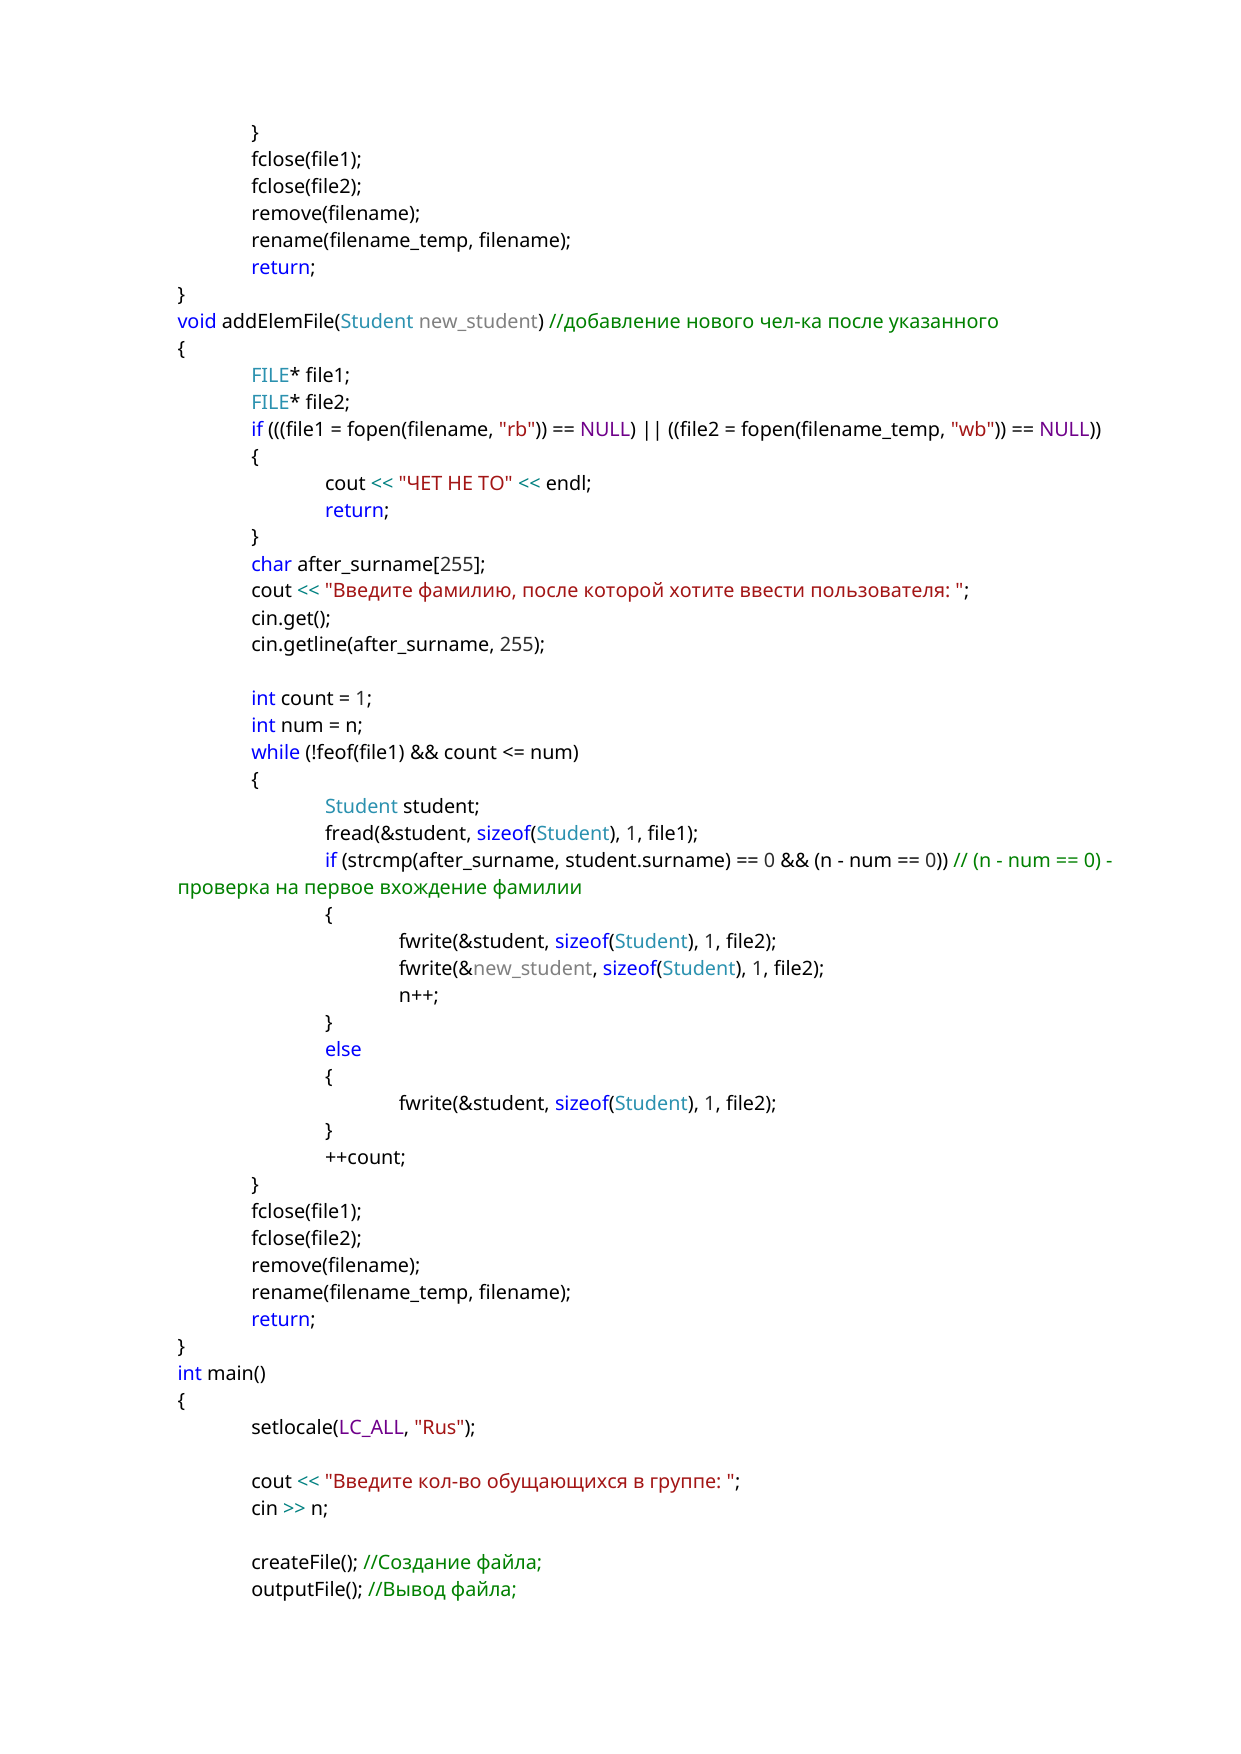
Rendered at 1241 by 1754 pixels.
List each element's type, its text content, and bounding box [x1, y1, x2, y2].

text char after_surname[255]; [177, 550, 1152, 577]
text } [177, 1116, 1152, 1143]
text else [177, 1035, 1152, 1062]
text remove(filename); [177, 1251, 1152, 1278]
text rename(filename_temp, filename); [177, 226, 1152, 253]
text cout << "Введите фамилию, после которой хотите ввести пользователя: "; [177, 577, 1152, 604]
text { [177, 766, 1152, 793]
text fclose(file2); [177, 1224, 1152, 1251]
text ++count; [177, 1143, 1152, 1170]
text cin.getline(after_surname, 255); [177, 631, 1152, 658]
text createFile(); //Создание файла; [177, 1548, 1152, 1575]
text fwrite(&student, sizeof(Student), 1, file2); [177, 927, 1152, 954]
text { [177, 1062, 1152, 1089]
text return; [177, 1305, 1152, 1332]
text int main() [177, 1359, 1152, 1386]
text cout << "Введите кол-во обущающихся в группе: "; [177, 1467, 1152, 1494]
text outputFile(); //Вывод файла; [177, 1575, 1152, 1602]
text if (((file1 = fopen(filename, "rb")) == NULL) || ((file2 = fopen(filename_temp, "wb")) == NULL)) [177, 415, 1152, 442]
text int count = 1; [177, 685, 1152, 712]
text FILE* file1; [177, 361, 1152, 388]
text } [177, 1170, 1152, 1197]
text n++; [177, 981, 1152, 1008]
text rename(filename_temp, filename); [177, 1278, 1152, 1305]
text } [177, 523, 1152, 550]
text cout << "ЧЕТ НЕ ТО" << endl; [177, 469, 1152, 496]
text int num = n; [177, 712, 1152, 739]
text cin >> n; [177, 1494, 1152, 1521]
text return; [177, 496, 1152, 523]
text Student student; [177, 793, 1152, 819]
text FILE* file2; [177, 388, 1152, 415]
text cin.get(); [177, 604, 1152, 631]
text void addElemFile(Student new_student) //добавление нового чел-ка после указанного [177, 307, 1152, 334]
text fclose(file1); [177, 145, 1152, 172]
text setlocale(LC_ALL, "Rus"); [177, 1413, 1152, 1440]
text { [177, 1386, 1152, 1413]
text remove(filename); [177, 199, 1152, 226]
text fread(&student, sizeof(Student), 1, file1); [177, 819, 1152, 847]
text } [177, 1332, 1152, 1359]
text { [177, 334, 1152, 361]
text { [177, 442, 1152, 469]
text fwrite(&student, sizeof(Student), 1, file2); [177, 1089, 1152, 1116]
text } [177, 1008, 1152, 1035]
text { [177, 901, 1152, 927]
text while (!feof(file1) && count <= num) [177, 739, 1152, 766]
text if (strcmp(after_surname, student.surname) == 0 && (n - num == 0)) // (n - num == 0) - проверка на первое вхождение фамилии [177, 847, 1152, 901]
text fclose(file1); [177, 1197, 1152, 1224]
text } [177, 280, 1152, 307]
text return; [177, 253, 1152, 280]
text fwrite(&new_student, sizeof(Student), 1, file2); [177, 954, 1152, 981]
text } [177, 118, 1152, 145]
text fclose(file2); [177, 172, 1152, 199]
